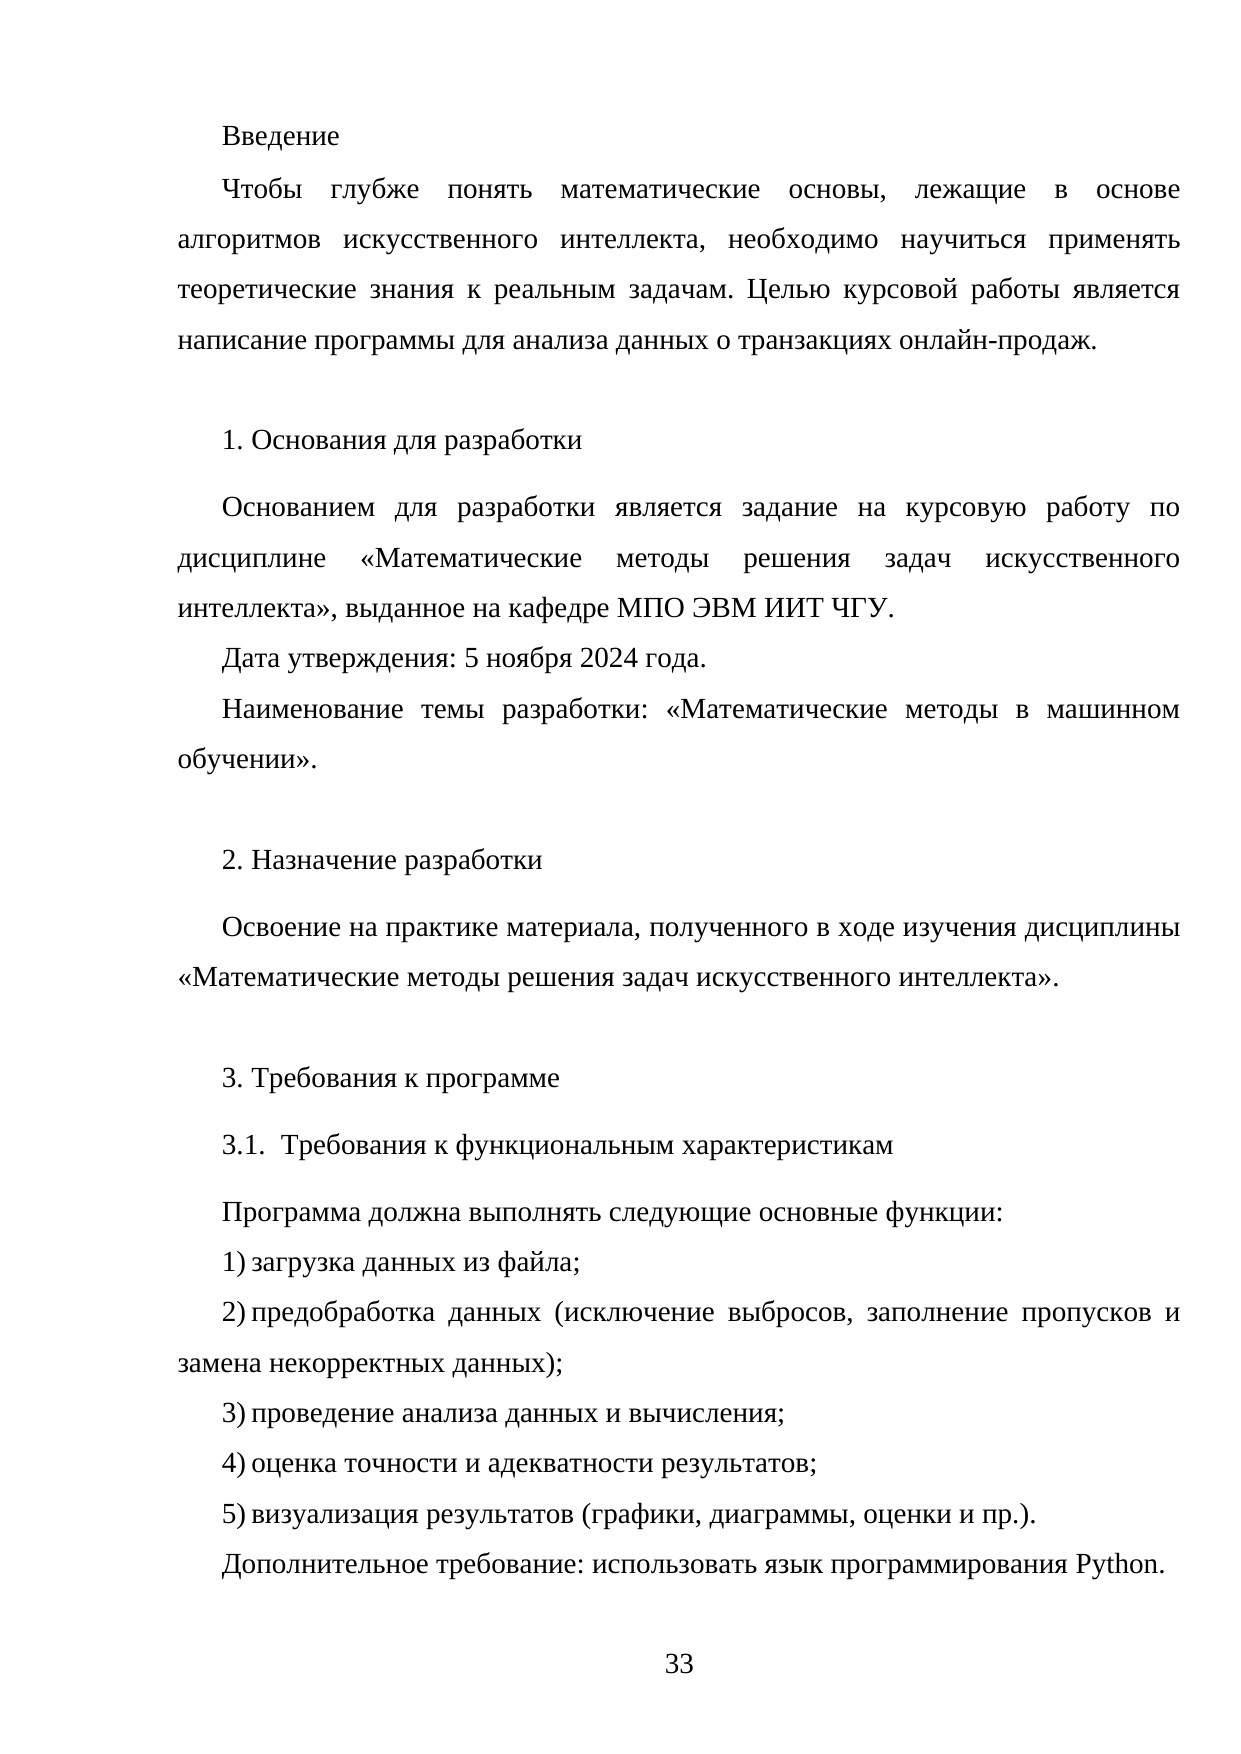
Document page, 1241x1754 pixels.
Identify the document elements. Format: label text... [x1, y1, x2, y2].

text Чтобы глубже понять математические основы, лежащие в основе алгоритмов искусственного интеллекта, необходимо научиться применять теоретические знания к реальным задачам. Целью курсовой работы является написание программы для анализа данных о транзакциях онлайн-продаж. [177, 171, 1181, 355]
text Программа должна выполнять следующие основные функции: [177, 1194, 1181, 1227]
list Требования к программе [177, 1060, 1181, 1093]
list визуализация результатов (графики, диаграммы, оценки и пр.). [177, 1496, 1181, 1529]
text Основанием для разработки является задание на курсовую работу по дисциплине «Математические методы решения задач искусственного интеллекта», выданное на кафедре МПО ЭВМ ИИТ ЧГУ. [177, 489, 1181, 624]
list предобработка данных (исключение выбросов, заполнение пропусков и замена некорректных данных); [177, 1294, 1181, 1378]
text Введение [177, 118, 1181, 152]
text Дата утверждения: 5 ноября 2024 года. [177, 641, 1181, 674]
list оценка точности и адекватности результатов; [177, 1446, 1181, 1479]
list загрузка данных из файла; [177, 1244, 1181, 1278]
list Основания для разработки [177, 422, 1181, 456]
text Освоение на практике материала, полученного в ходе изучения дисциплины «Математические методы решения задач искусственного интеллекта». [177, 909, 1181, 993]
text Наименование темы разработки: «Математические методы в машинном обучении». [177, 691, 1181, 775]
list проведение анализа данных и вычисления; [177, 1395, 1181, 1429]
text Дополнительное требование: использовать язык программирования Python. [177, 1546, 1181, 1580]
list Требования к функциональным характеристикам [177, 1127, 1181, 1160]
list Назначение разработки [177, 842, 1181, 875]
